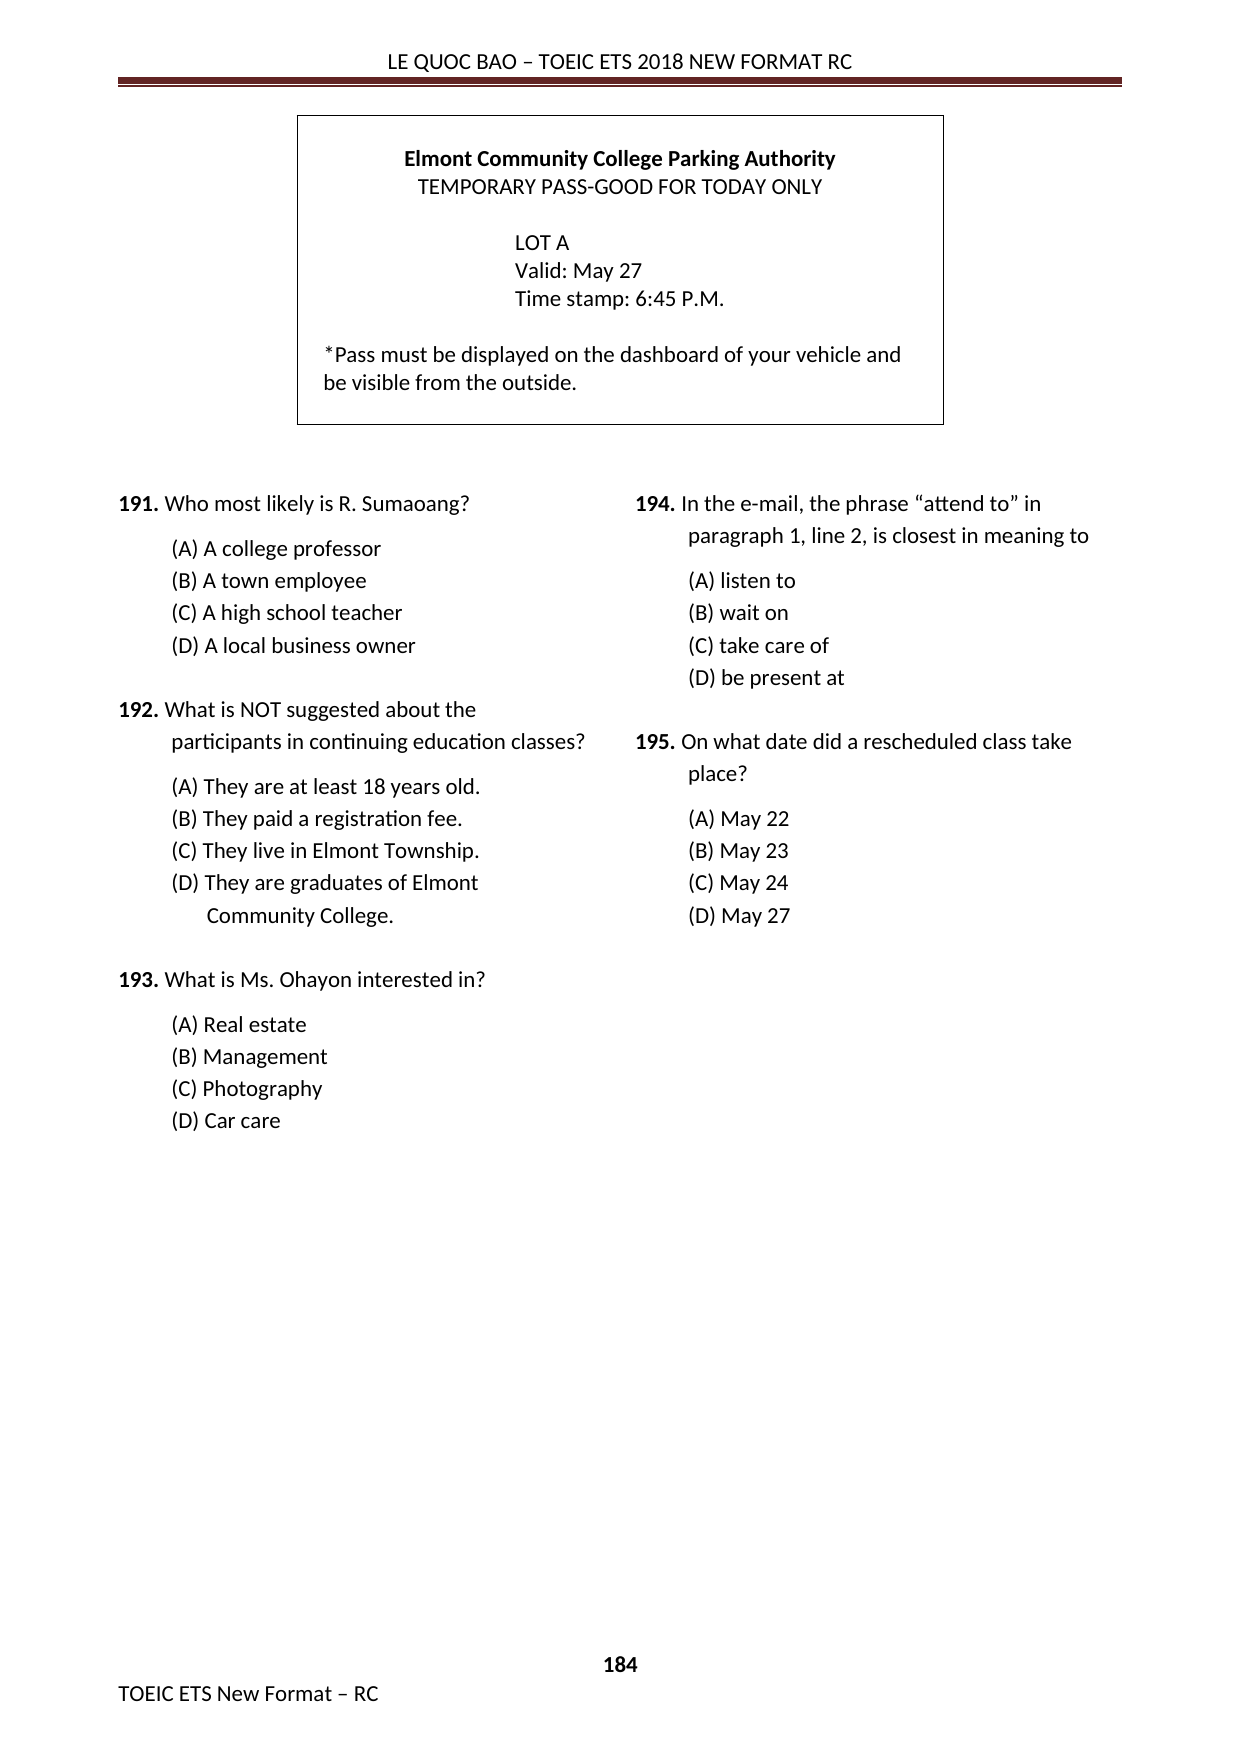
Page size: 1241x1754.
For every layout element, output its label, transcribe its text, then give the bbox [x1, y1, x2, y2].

text (A) May 22 (B) May 23 (C) May 24 (D) May 27 [688, 804, 1122, 929]
text 195. On what date did a rescheduled class take [635, 695, 1122, 755]
text 194. In the e-mail, the phrase “attend to” in [635, 489, 1122, 517]
text (A) Real estate (B) Management (C) Photography (D) Car care [171, 1010, 605, 1134]
text place? [688, 759, 1122, 787]
text 191. Who most likely is R. Sumaoang? [118, 489, 605, 517]
text participants in continuing education classes? [171, 727, 605, 755]
text 193. What is Ms. Ohayon interested in? [118, 933, 605, 993]
text (A) They are at least 18 years old. (B) They paid a registration fee. (C) They live in Elmont Township. (D) They are graduates of Elmont [171, 772, 605, 897]
text (A) A college professor (B) A town employee (C) A high school teacher (D) A local business owner [171, 534, 605, 691]
text paragraph 1, line 2, is closest in meaning to [688, 522, 1122, 550]
text Community College. [207, 901, 605, 929]
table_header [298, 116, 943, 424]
text (A) listen to (B) wait on (C) take care of (D) be present at [688, 566, 1122, 691]
text 192. What is NOT suggested about the [118, 695, 605, 723]
